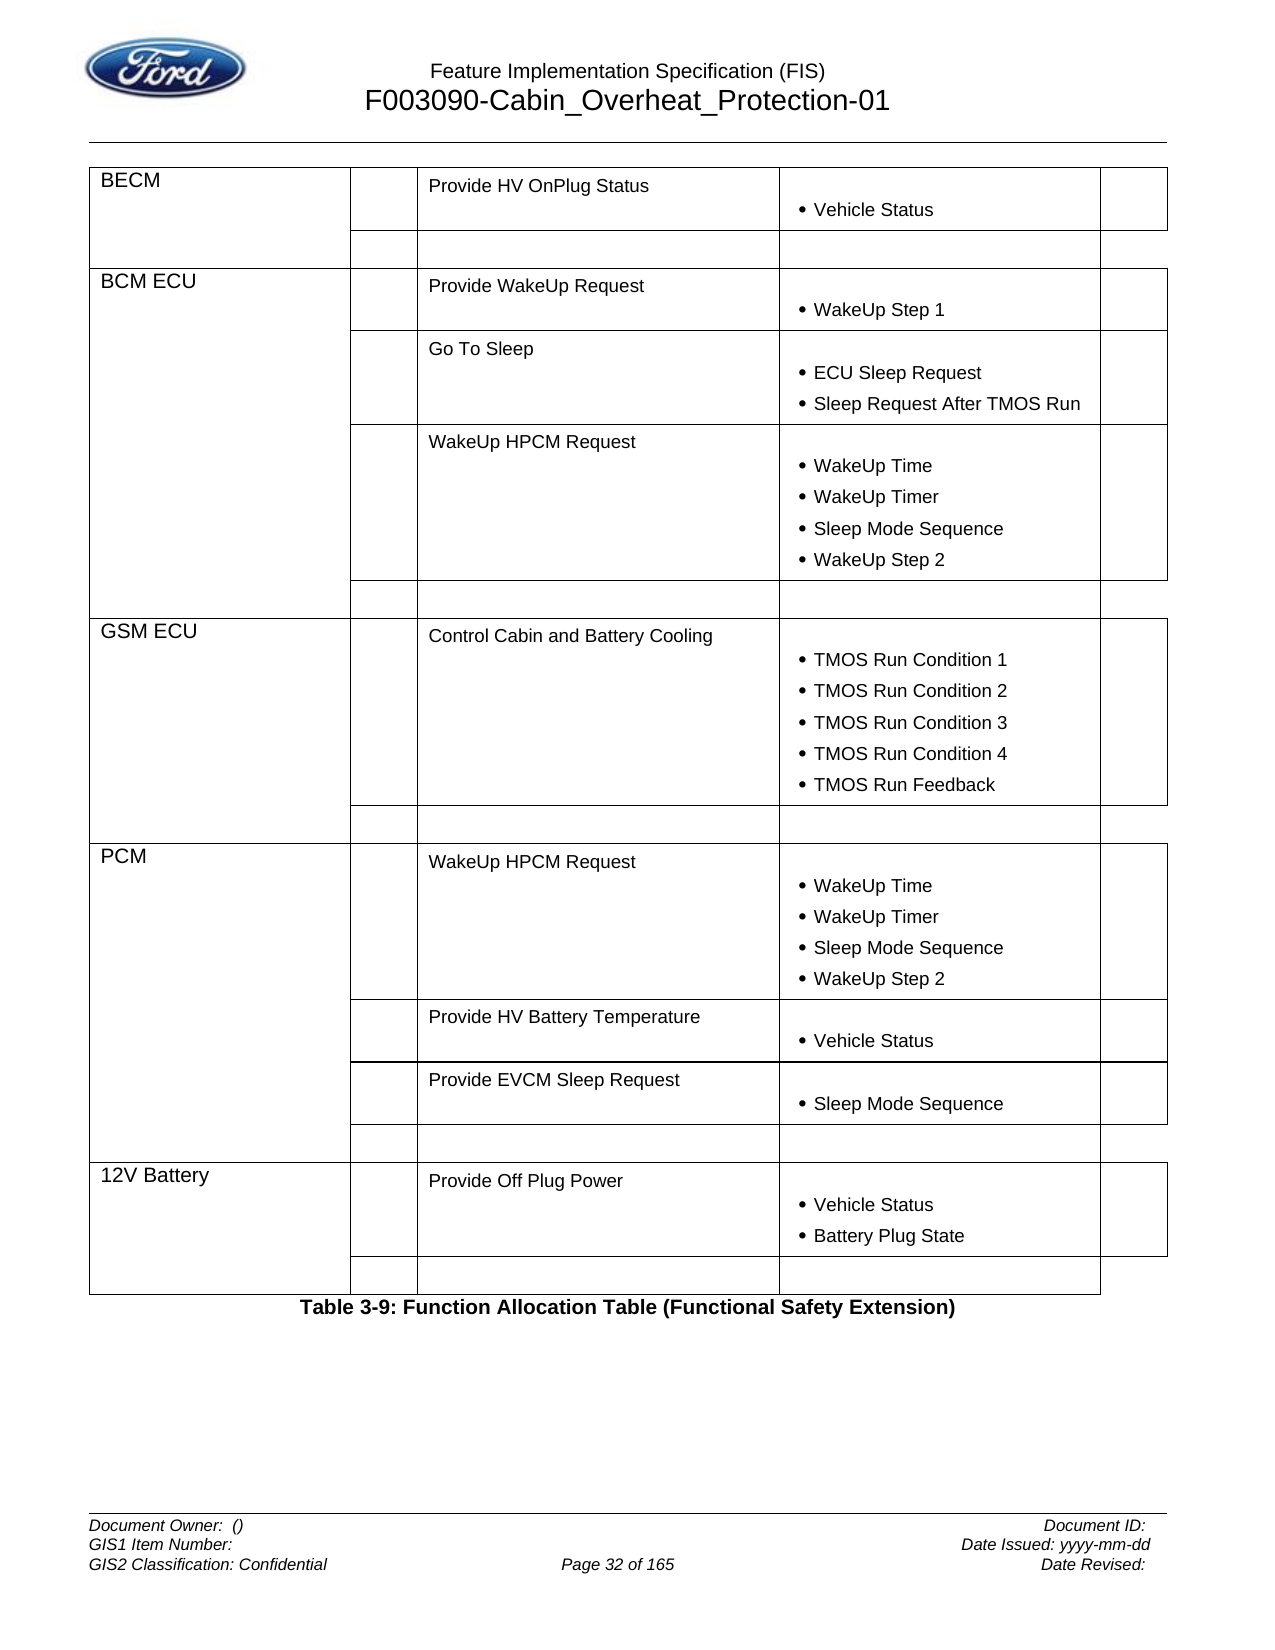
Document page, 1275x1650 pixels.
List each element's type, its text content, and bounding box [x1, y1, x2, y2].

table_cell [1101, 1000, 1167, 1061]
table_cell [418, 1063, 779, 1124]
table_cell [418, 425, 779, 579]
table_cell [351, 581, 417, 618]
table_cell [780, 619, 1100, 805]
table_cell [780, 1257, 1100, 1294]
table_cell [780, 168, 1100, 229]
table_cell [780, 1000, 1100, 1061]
text Table 3-6: Function Allocation Table (Functional Safety Extension) [89, 1295, 1167, 1319]
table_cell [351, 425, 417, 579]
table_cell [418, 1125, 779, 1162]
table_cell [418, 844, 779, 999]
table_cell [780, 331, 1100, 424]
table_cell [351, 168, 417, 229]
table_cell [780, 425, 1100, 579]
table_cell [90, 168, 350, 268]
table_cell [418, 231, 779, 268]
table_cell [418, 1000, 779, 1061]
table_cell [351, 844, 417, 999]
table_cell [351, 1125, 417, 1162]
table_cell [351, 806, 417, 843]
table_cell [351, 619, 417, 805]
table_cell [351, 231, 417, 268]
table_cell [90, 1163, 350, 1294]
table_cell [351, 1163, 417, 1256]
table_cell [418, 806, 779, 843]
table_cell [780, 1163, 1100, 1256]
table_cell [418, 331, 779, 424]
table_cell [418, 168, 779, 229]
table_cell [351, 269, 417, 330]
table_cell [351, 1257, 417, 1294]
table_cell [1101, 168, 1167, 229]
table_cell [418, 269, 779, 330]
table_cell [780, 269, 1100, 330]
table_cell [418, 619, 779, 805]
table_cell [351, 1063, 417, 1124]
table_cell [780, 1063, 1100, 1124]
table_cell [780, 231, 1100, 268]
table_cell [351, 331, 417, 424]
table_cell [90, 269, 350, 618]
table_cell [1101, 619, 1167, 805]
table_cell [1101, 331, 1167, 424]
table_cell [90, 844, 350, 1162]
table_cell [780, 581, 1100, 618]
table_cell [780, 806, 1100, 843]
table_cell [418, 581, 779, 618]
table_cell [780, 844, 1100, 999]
picture [65, 18, 266, 119]
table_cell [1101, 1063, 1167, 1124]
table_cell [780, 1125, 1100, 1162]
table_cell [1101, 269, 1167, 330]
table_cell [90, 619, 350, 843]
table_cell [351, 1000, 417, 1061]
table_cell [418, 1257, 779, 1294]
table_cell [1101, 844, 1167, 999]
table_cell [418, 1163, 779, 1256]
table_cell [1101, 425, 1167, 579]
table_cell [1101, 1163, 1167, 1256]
